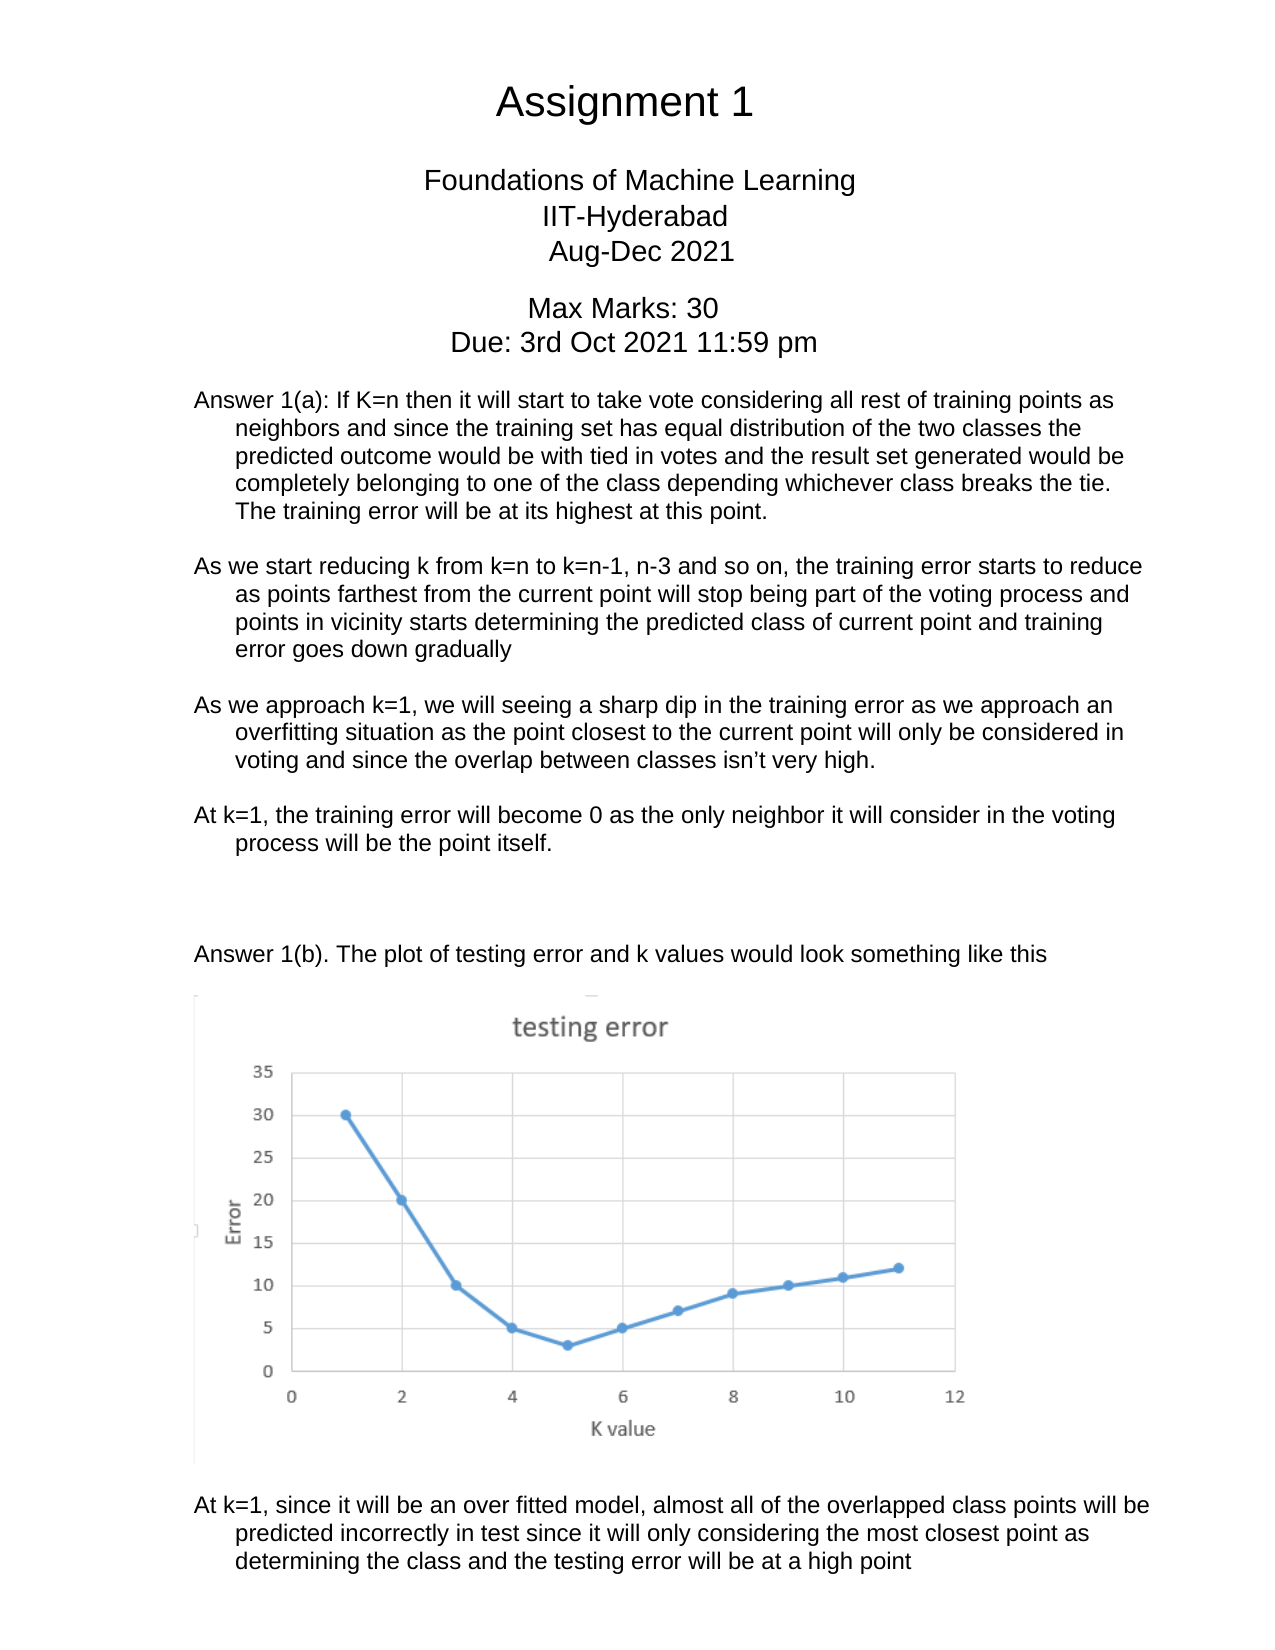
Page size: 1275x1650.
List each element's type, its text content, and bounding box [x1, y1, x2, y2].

picture [193, 995, 984, 1464]
text IIT-Hyderabad [542, 198, 1154, 232]
text As we approach k=1, we will seeing a sharp dip in the training error as we approach an overfitting situation as the point closest to the current point will only be considered in voting and since the overlap between classes isn’t very high. [194, 691, 1154, 773]
text Max Marks: 30 [527, 292, 1154, 325]
text Answer 1(b). The plot of testing error and k values would look something like this [194, 939, 1154, 967]
text As we start reducing k from k=n to k=n-1, n-3 and so on, the training error starts to reduce as points farthest from the current point will stop being part of the voting process and points in vicinity starts determining the predicted class of current point and training error goes down gradually [194, 552, 1154, 663]
text Due: 3rd Oct 2021 11:59 pm [450, 325, 1154, 359]
text Foundations of Machine Learning [424, 163, 1154, 196]
text At k=1, since it will be an over fitted model, almost all of the overlapped class points will be predicted incorrectly in test since it will only considering the most closest point as determining the class and the testing error will be at a high point [194, 1491, 1154, 1574]
text Aug-Dec 2021 [548, 234, 1154, 268]
text At k=1, the training error will become 0 as the only neighbor it will consider in the voting process will be the point itself. [194, 801, 1154, 856]
text Assignment 1 [496, 77, 1154, 126]
text Answer 1(a): If K=n then it will start to take vote considering all rest of training points as neighbors and since the training set has equal distribution of the two classes the predicted outcome would be with tied in votes and the result set generated would be completely belonging to one of the class depending whichever class breaks the tie. The training error will be at its highest at this point. [194, 386, 1154, 524]
